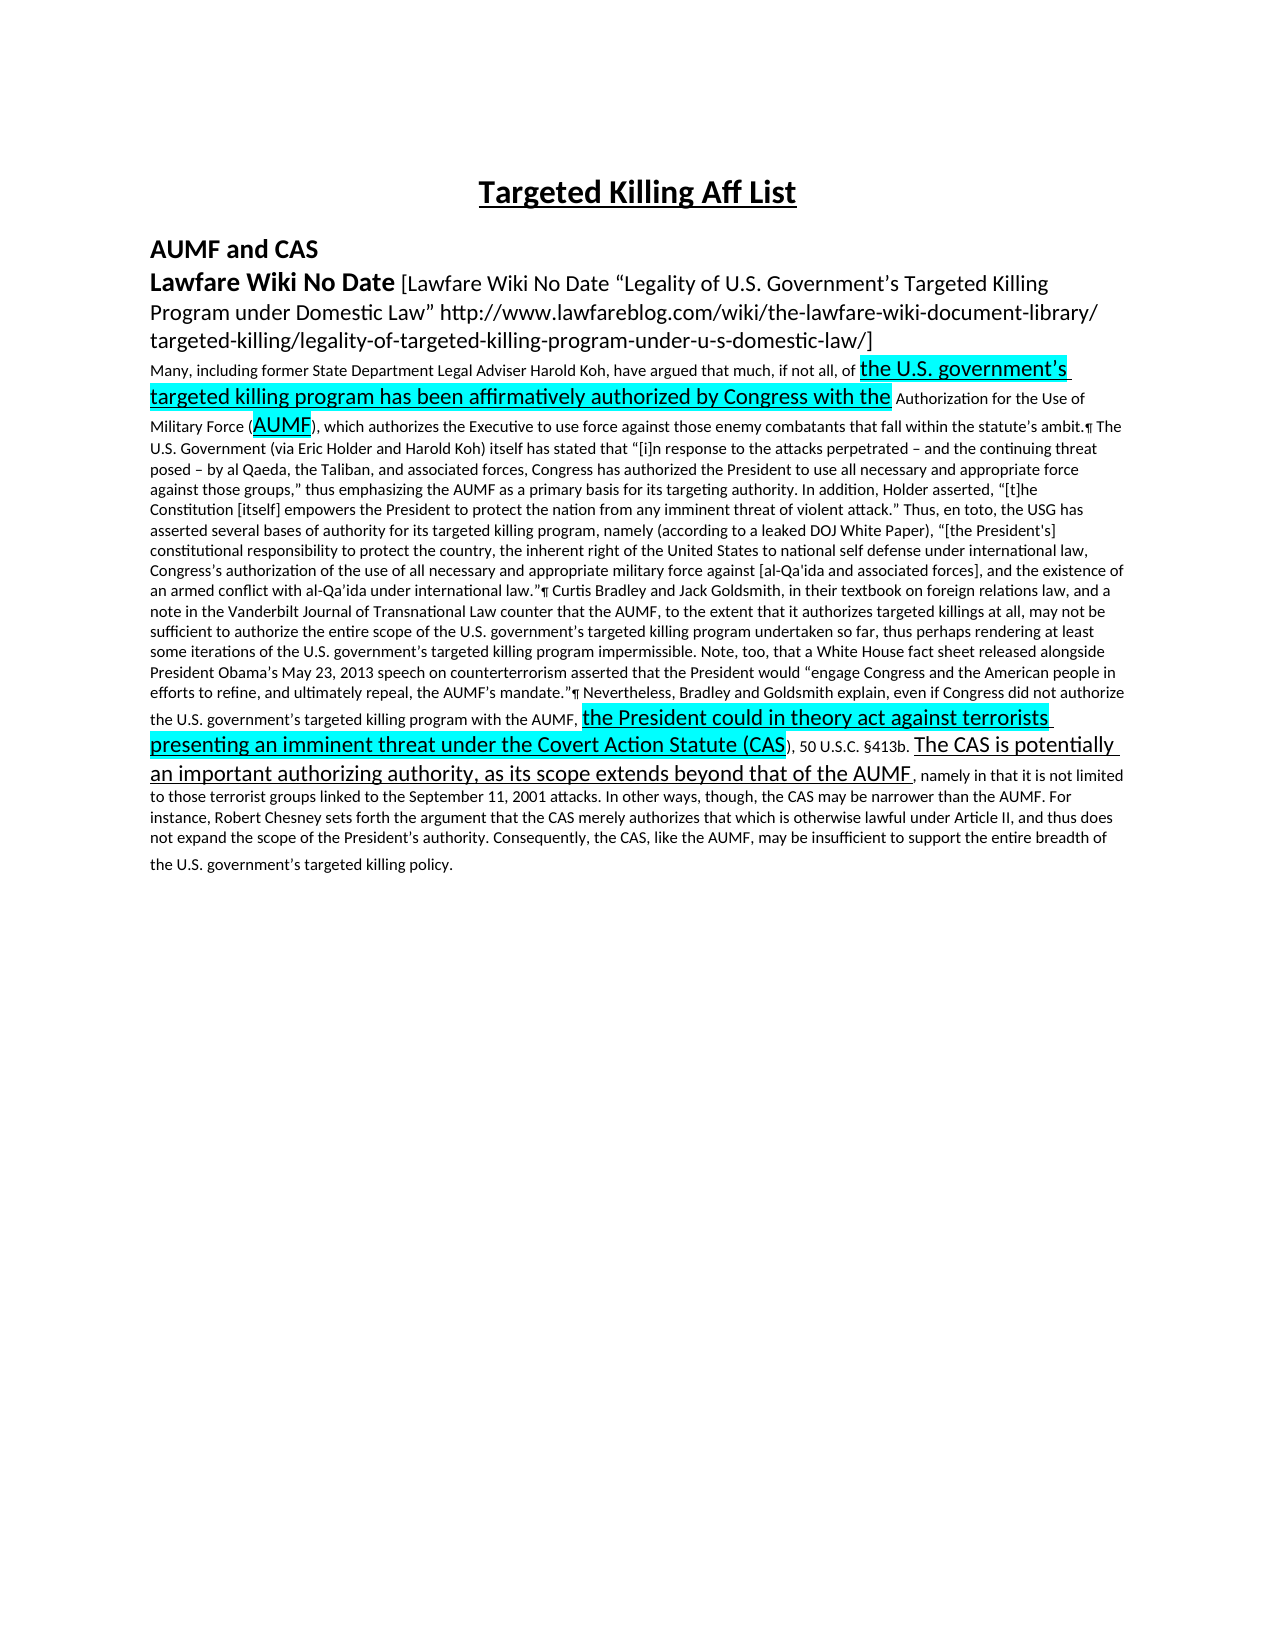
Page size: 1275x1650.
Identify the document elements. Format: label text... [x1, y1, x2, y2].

text Many, including former State Department Legal Adviser Harold Koh, have argued that much, if not all, of the U.S. government’s targeted killing program has been affirmatively authorized by Congress with the Authorization for the Use of Military Force (AUMF), which authorizes the Executive to use force against those enemy combatants that fall within the statute’s ambit.¶ The U.S. Government (via Eric Holder and Harold Koh) itself has stated that “[i]n response to the attacks perpetrated – and the continuing threat posed – by al Qaeda, the Taliban, and associated forces, Congress has authorized the President to use all necessary and appropriate force against those groups,” thus emphasizing the AUMF as a primary basis for its targeting authority. In addition, Holder asserted, “[t]he Constitution [itself] empowers the President to protect the nation from any imminent threat of violent attack.” Thus, en toto, the USG has asserted several bases of authority for its targeted killing program, namely (according to a leaked DOJ White Paper), “[the President's] constitutional responsibility to protect the country, the inherent right of the United States to national self defense under international law, Congress’s authorization of the use of all necessary and appropriate military force against [al-Qa'ida and associated forces], and the existence of an armed conflict with al-Qa’ida under international law.”¶ Curtis Bradley and Jack Goldsmith, in their textbook on foreign relations law, and a note in the Vanderbilt Journal of Transnational Law counter that the AUMF, to the extent that it authorizes targeted killings at all, may not be sufficient to authorize the entire scope of the U.S. government’s targeted killing program undertaken so far, thus perhaps rendering at least some iterations of the U.S. government’s targeted killing program impermissible. Note, too, that a White House fact sheet released alongside President Obama’s May 23, 2013 speech on counterterrorism asserted that the President would “engage Congress and the American people in efforts to refine, and ultimately repeal, the AUMF’s mandate.”¶ Nevertheless, Bradley and Goldsmith explain, even if Congress did not authorize the U.S. government’s targeted killing program with the AUMF, the President could in theory act against terrorists presenting an imminent threat under the Covert Action Statute (CAS), 50 U.S.C. §413b. The CAS is potentially an important authorizing authority, as its scope extends beyond that of the AUMF, namely in that it is not limited to those terrorist groups linked to the September 11, 2001 attacks. In other ways, though, the CAS may be narrower than the AUMF. For instance, Robert Chesney sets forth the argument that the CAS merely authorizes that which is otherwise lawful under Article II, and thus does not expand the scope of the President’s authority. Consequently, the CAS, like the AUMF, may be insufficient to support the entire breadth of the U.S. government’s targeted killing policy. [150, 354, 1125, 876]
subtitle AUMF and CAS [150, 232, 1125, 265]
text Lawfare Wiki No Date [Lawfare Wiki No Date “Legality of U.S. Government’s Targeted Killing Program under Domestic Law” http://www.lawfareblog.com/wiki/the-lawfare-wiki-document-library/targeted-killing/legality-of-targeted-killing-program-under-u-s-domestic-law/] [150, 265, 1125, 354]
subtitle Targeted Killing Aff List [150, 171, 1125, 212]
